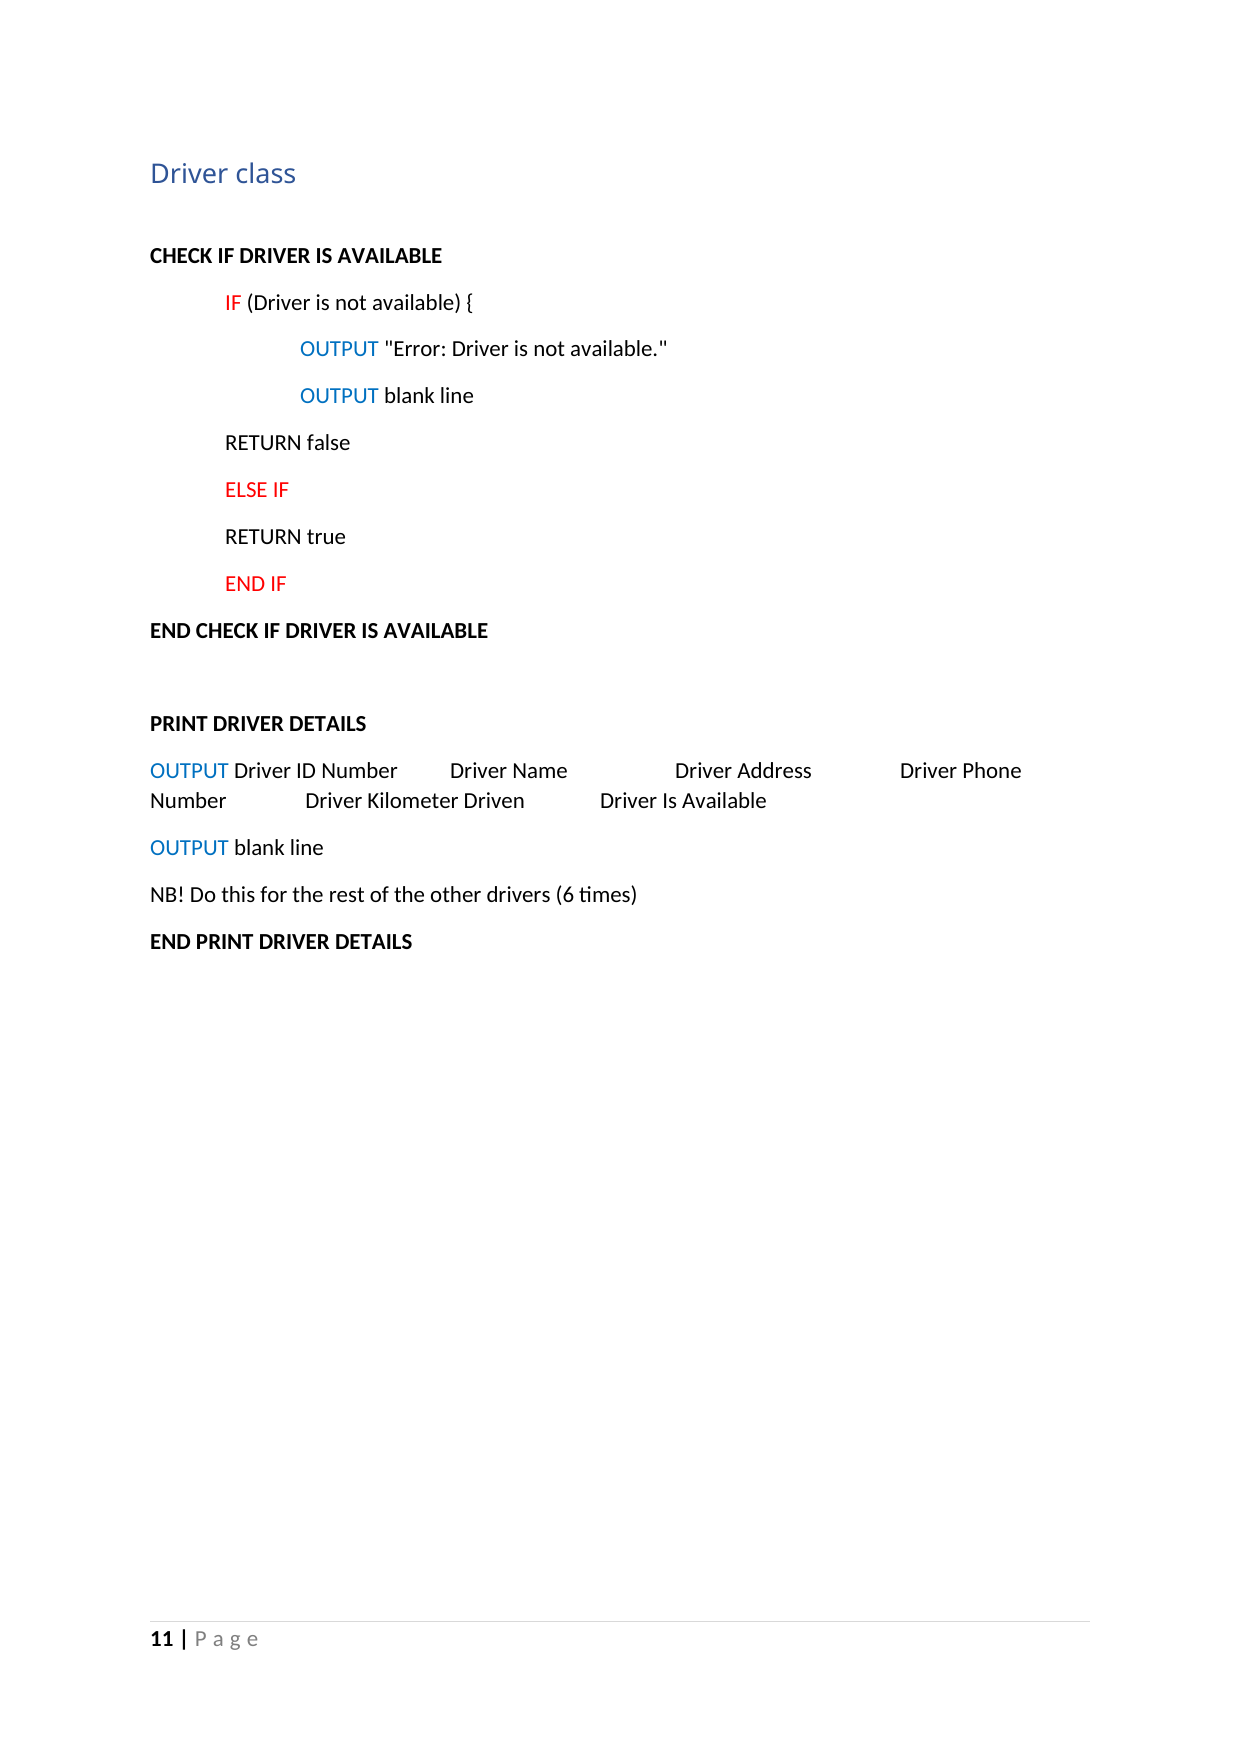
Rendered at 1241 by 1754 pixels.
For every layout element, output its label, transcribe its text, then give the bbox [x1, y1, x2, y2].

text END IF [150, 569, 1090, 597]
text OUTPUT blank line [225, 381, 1090, 409]
text RETURN false [150, 428, 1090, 456]
text END CHECK IF DRIVER IS AVAILABLE [150, 616, 1090, 644]
text IF (Driver is not available) { [150, 288, 1090, 316]
text OUTPUT blank line [150, 833, 1090, 862]
text OUTPUT Driver ID Number Driver Name Driver Address Driver Phone Number Driver Kilometer Driven Driver Is Available [150, 756, 1090, 815]
text OUTPUT "Error: Driver is not available." [150, 334, 1090, 363]
text PRINT DRIVER DETAILS [150, 709, 1090, 738]
text END PRINT DRIVER DETAILS [150, 927, 1090, 955]
text ELSE IF [150, 475, 1090, 503]
text NB! Do this for the rest of the other drivers (6 times) [150, 880, 1090, 908]
text RETURN true [150, 522, 1090, 550]
subtitle Driver class [150, 154, 1090, 191]
text CHECK IF DRIVER IS AVAILABLE [150, 241, 1090, 269]
